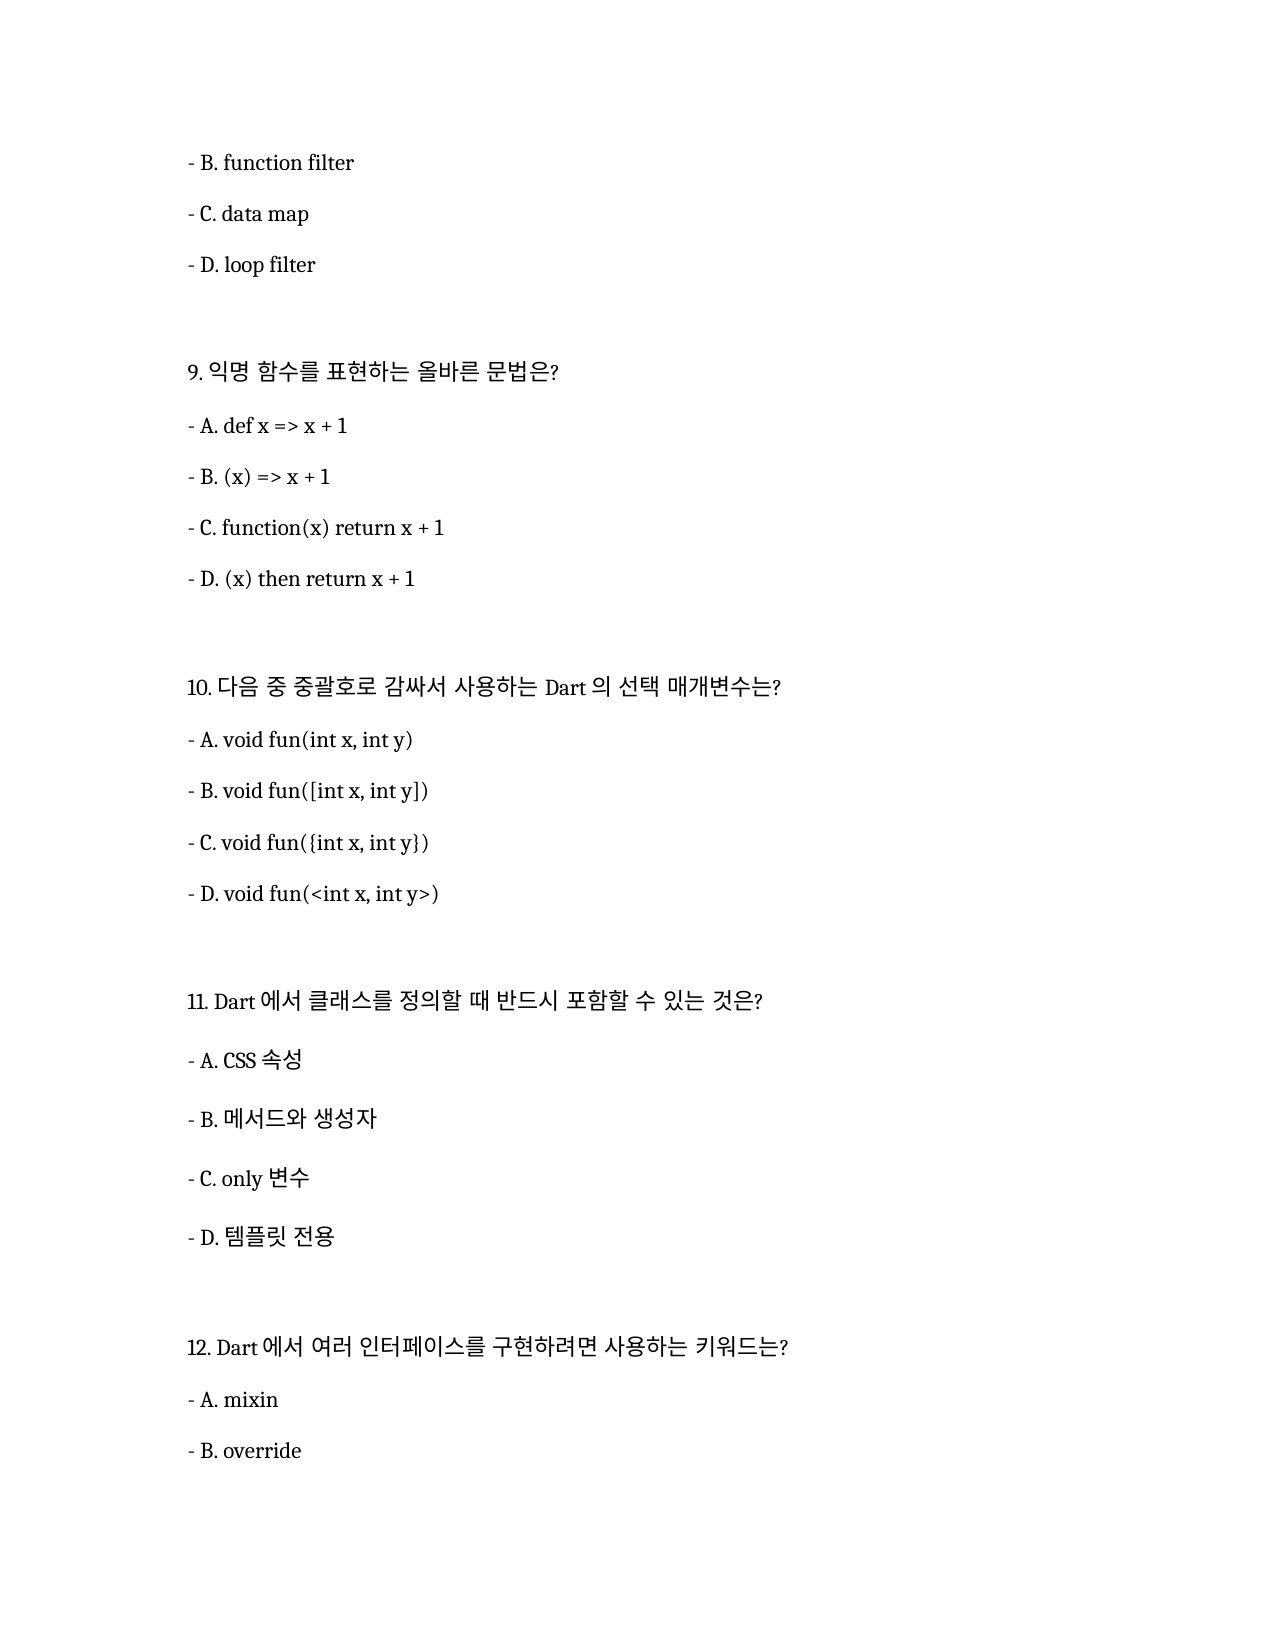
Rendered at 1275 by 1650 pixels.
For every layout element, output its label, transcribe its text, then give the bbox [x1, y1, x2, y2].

text - C. data map [187, 201, 1087, 227]
text - A. def x => x + 1 [187, 413, 1087, 439]
text - D. (x) then return x + 1 [187, 566, 1087, 593]
text - D. void fun(<int x, int y>) [187, 880, 1087, 907]
text - C. only 변수 [187, 1159, 1087, 1193]
text 10. 다음 중 중괄호로 감싸서 사용하는 Dart의 선택 매개변수는? [187, 668, 1087, 702]
text - B. void fun([int x, int y]) [187, 778, 1087, 805]
text - C. function(x) return x + 1 [187, 515, 1087, 542]
text 11. Dart에서 클래스를 정의할 때 반드시 포함할 수 있는 것은? [187, 982, 1087, 1016]
text 9. 익명 함수를 표현하는 올바른 문법은? [187, 354, 1087, 387]
text - A. mixin [187, 1387, 1087, 1414]
text - D. 템플릿 전용 [187, 1218, 1087, 1252]
text - B. override [187, 1438, 1087, 1465]
text - B. 메서드와 생성자 [187, 1100, 1087, 1134]
text - B. function filter [187, 150, 1087, 176]
text - D. loop filter [187, 252, 1087, 278]
text - B. (x) => x + 1 [187, 464, 1087, 491]
text 12. Dart에서 여러 인터페이스를 구현하려면 사용하는 키워드는? [187, 1328, 1087, 1362]
text - C. void fun({int x, int y}) [187, 829, 1087, 856]
text - A. void fun(int x, int y) [187, 727, 1087, 754]
text - A. CSS 속성 [187, 1041, 1087, 1075]
